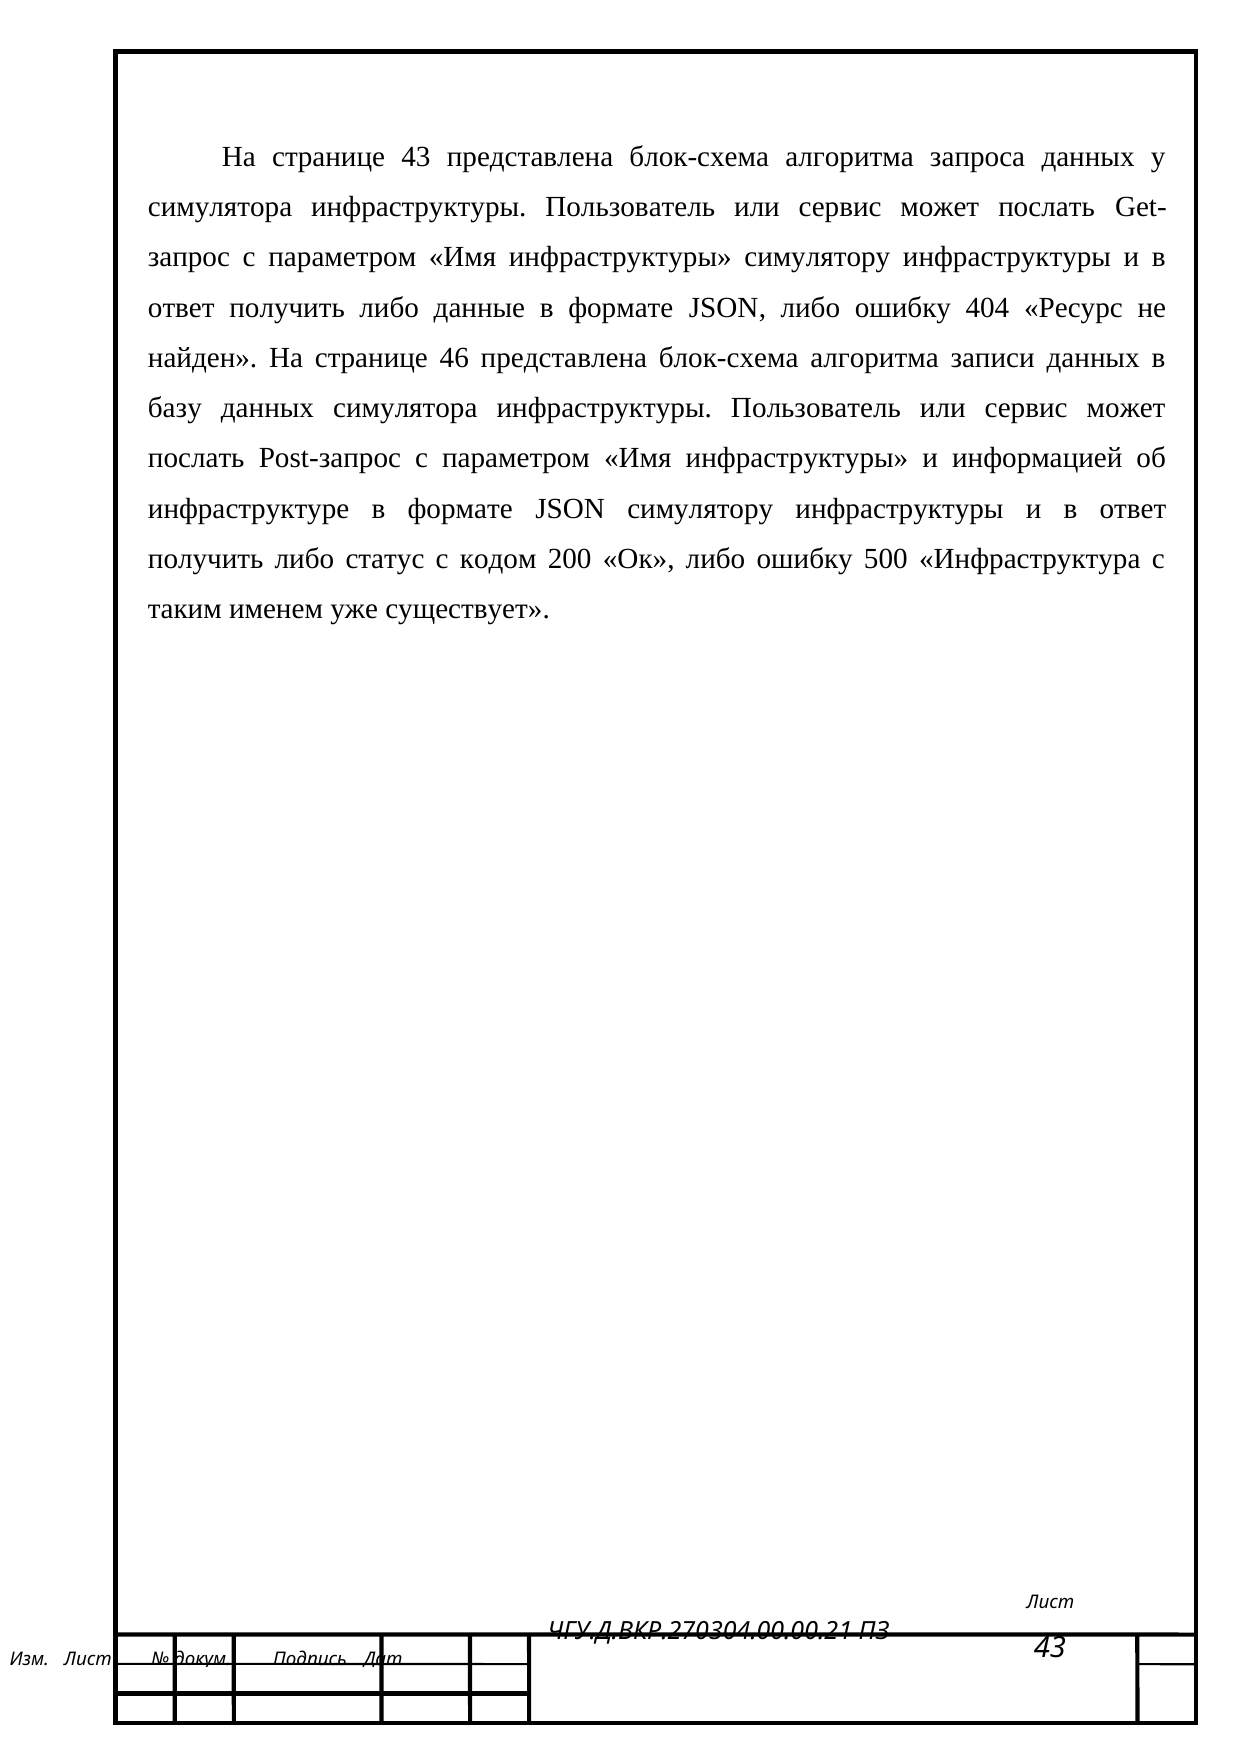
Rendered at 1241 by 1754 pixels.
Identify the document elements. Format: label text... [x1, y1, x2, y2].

text На странице 43 представлена блок-схема алгоритма запроса данных у симулятора инфраструктуры. Пользователь или сервис может послать Get-запрос с параметром «Имя инфраструктуры» симулятору инфраструктуры и в ответ получить либо данные в формате JSON, либо ошибку 404 «Ресурс не найден». На странице 46 представлена блок-схема алгоритма записи данных в базу данных симулятора инфраструктуры. Пользователь или сервис может послать Post-запрос с параметром «Имя инфраструктуры» и информацией об инфраструктуре в формате JSON симулятору инфраструктуры и в ответ получить либо статус с кодом 200 «Ок», либо ошибку 500 «Инфраструктура с таким именем уже существует». [148, 139, 1167, 625]
